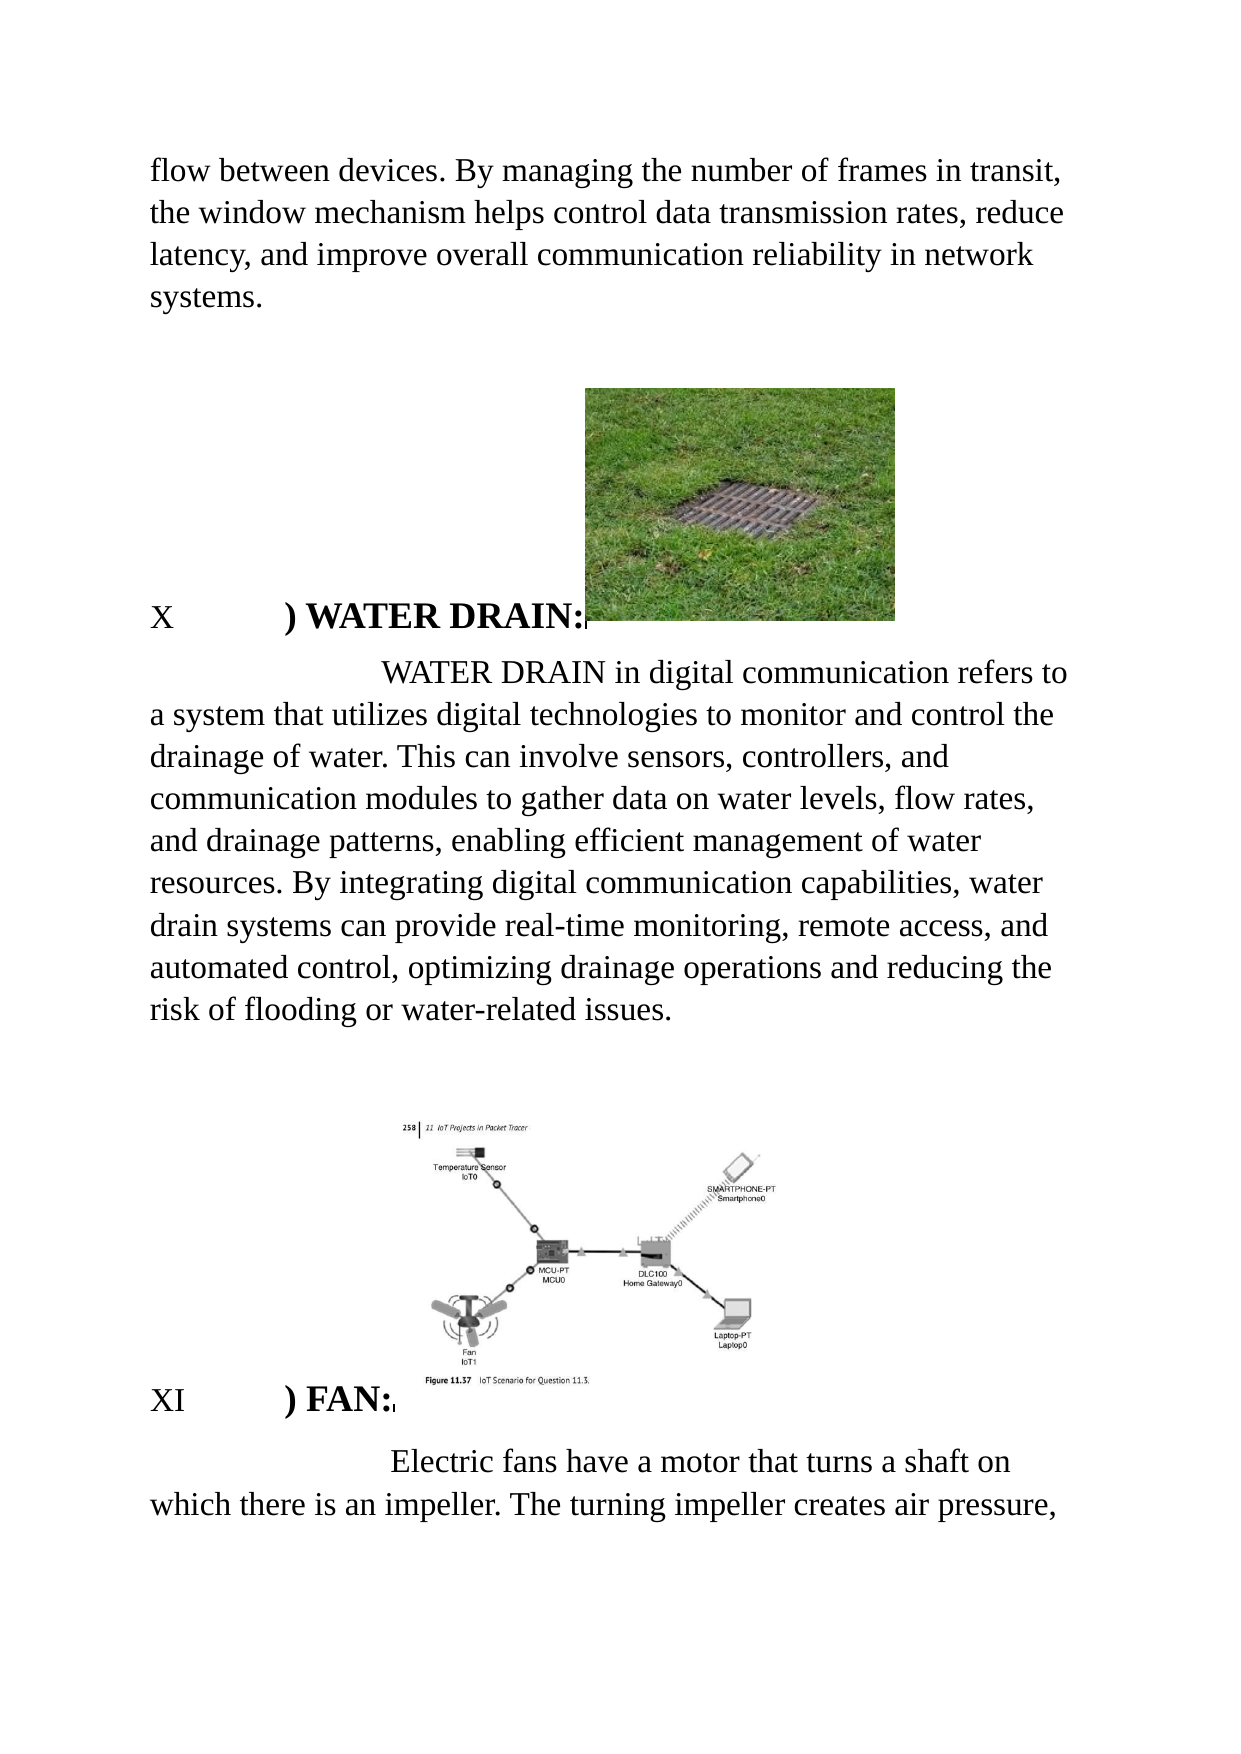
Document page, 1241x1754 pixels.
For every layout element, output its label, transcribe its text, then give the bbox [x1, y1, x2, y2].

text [148, 1442, 1090, 1522]
text WATER DRAIN in digital communication refers to a system that utilizes digital technologies to monitor and control the drainage of water. This can involve sensors, controllers, and communication modules to gather data on water levels, flow rates, and drainage patterns, enabling efficient management of water resources. By integrating digital communication capabilities, water drain systems can provide real-time monitoring, remote access, and automated control, optimizing drainage operations and reducing the risk of flooding or water-related issues. [148, 652, 1090, 1027]
picture [393, 1105, 823, 1404]
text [148, 150, 1090, 314]
picture [585, 388, 895, 621]
